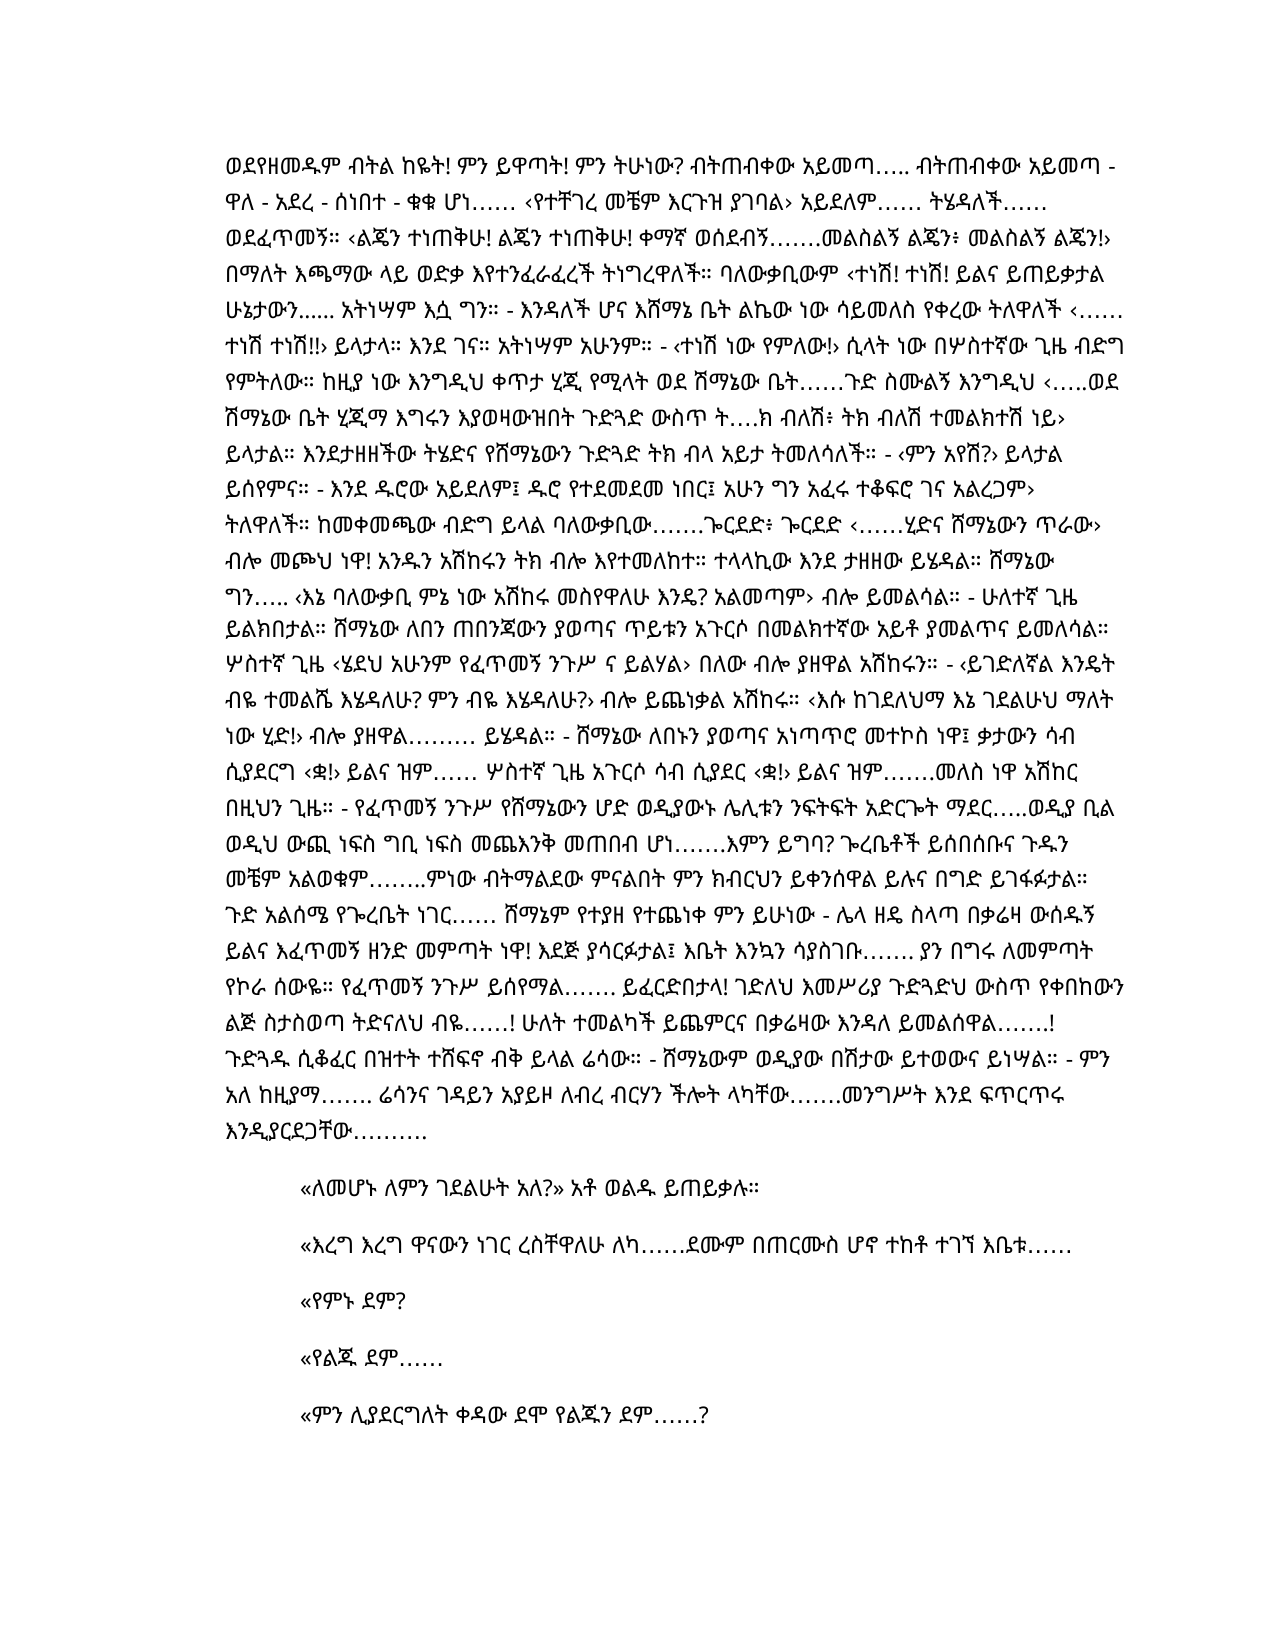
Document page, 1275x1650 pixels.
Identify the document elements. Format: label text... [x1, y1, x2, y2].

text «ምን ሊያደርግለት ቀዳው ደሞ የልጁን ደም……? [225, 1399, 1125, 1430]
text «ለመሆኑ ለምን ገደልሁት አለ?» አቶ ወልዱ ይጠይቃሉ። [225, 1172, 1125, 1203]
text «የልጁ ደም…… [225, 1342, 1125, 1373]
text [225, 150, 1125, 1146]
text «እረግ እረግ ዋናውን ነገር ረስቸዋለሁ ለካ……ደሙም በጠርሙስ ሆኖ ተከቶ ተገኘ እቤቱ…… [225, 1228, 1125, 1260]
text «የምኑ ደም? [225, 1285, 1125, 1317]
